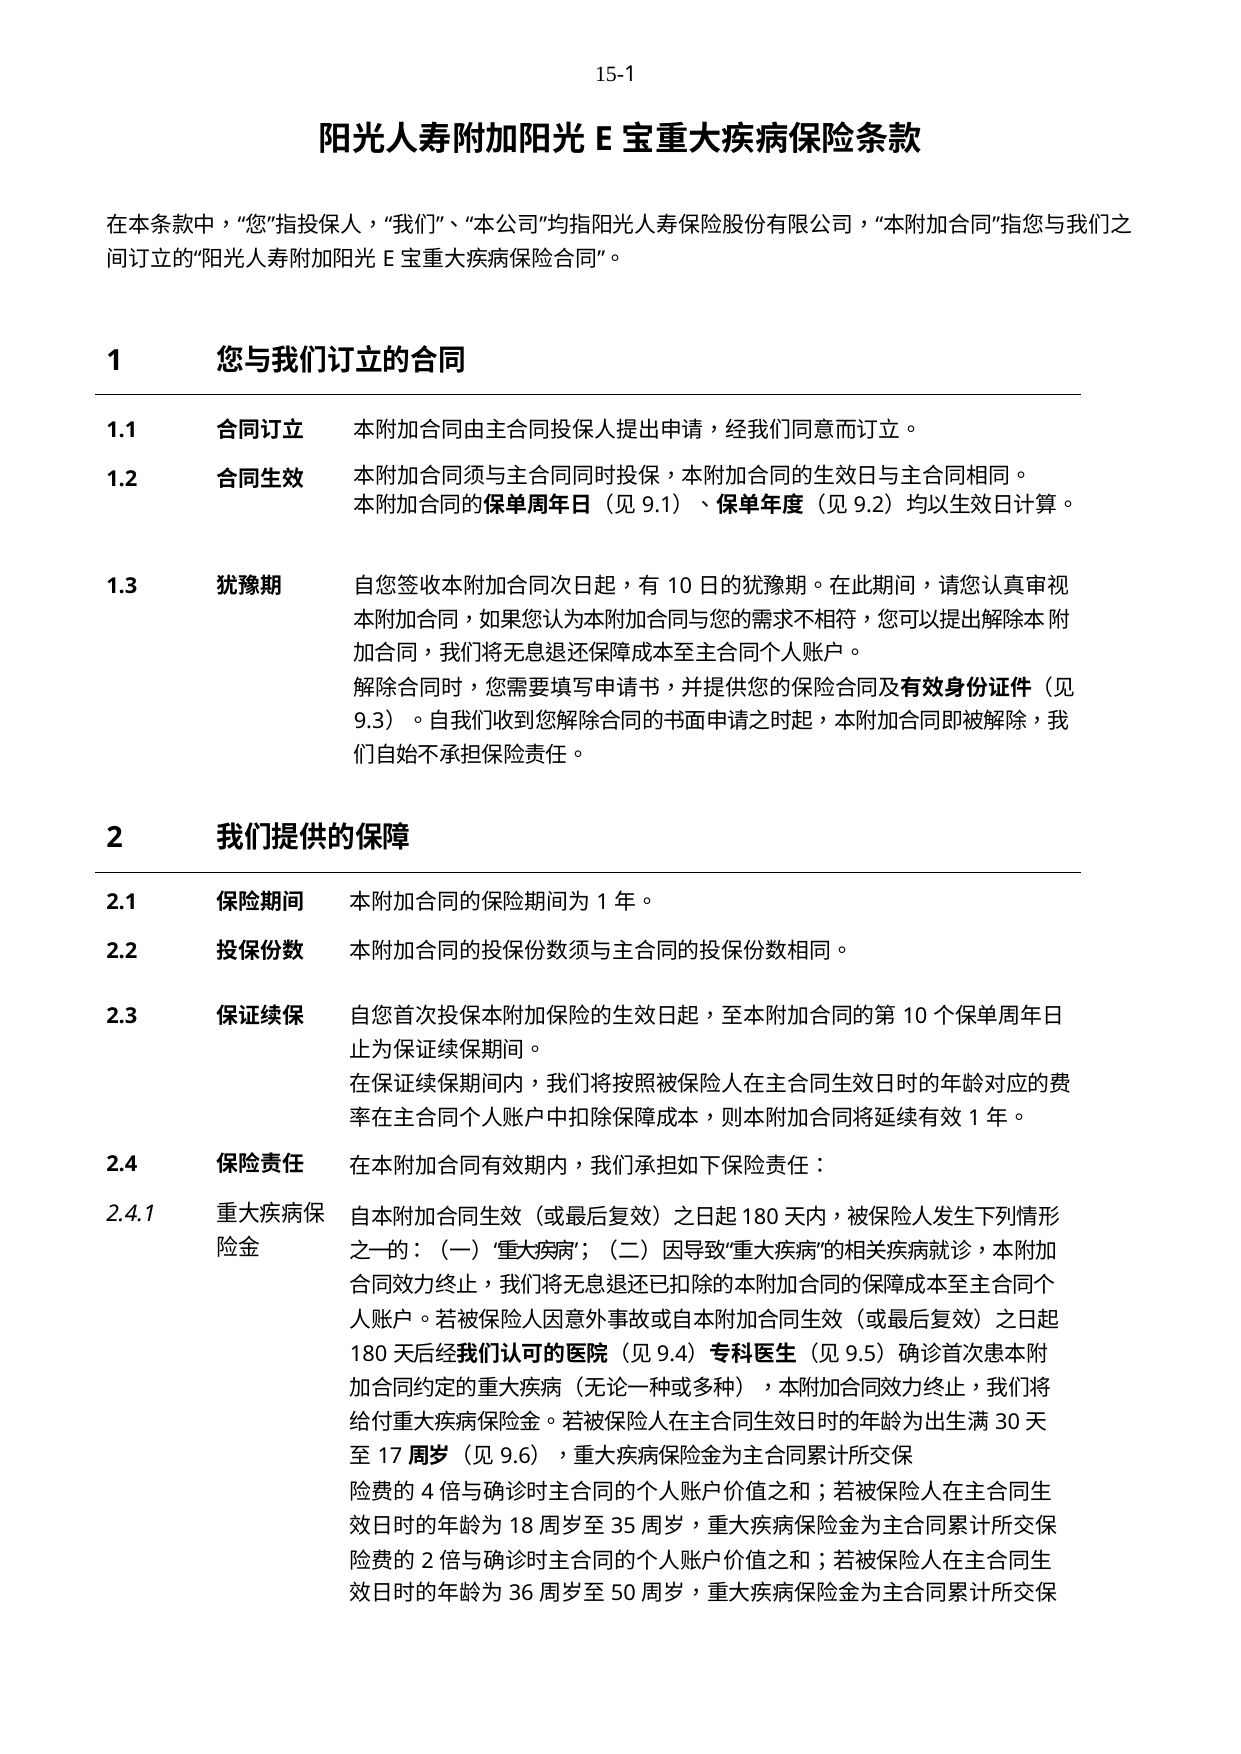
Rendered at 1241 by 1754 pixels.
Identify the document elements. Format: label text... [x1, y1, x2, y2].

table_cell 2.2 [95, 928, 189, 985]
table_header 您与我们订立的合同 [189, 347, 1081, 394]
table_cell 2.3 [95, 985, 189, 1140]
table_cell 本附加合同的保险期间为 1 年。 [339, 873, 1081, 928]
table_cell 本附加合同的投保份数须与主合同的投保份数相同。 [339, 928, 1081, 985]
table_cell 本附加合同须与主合同同时投保，本附加合同的生效日与主合同相同。 本附加合同的保单周年日（见 9.1）、保单年度（见 9.2）均以生效日计算。 [339, 455, 1081, 547]
table_cell 2 [95, 793, 189, 872]
table_cell 犹豫期 [189, 547, 338, 793]
table_cell 合同生效 [189, 455, 338, 547]
table_cell 保证续保 [189, 985, 338, 1140]
table_cell 自您签收本附加合同次日起，有 10 日的犹豫期。在此期间，请您认真审视本附加合同，如果您认为本附加合同与您的需求不相符，您可以提出解除本附加合同，我们将无息退还保障成本至主合同个人账户。 解除合同时，您需要填写申请书，并提供您的保险合同及有效身份证件（见 9.3）。自我们收到您解除合同的书面申请之时起，本附加合同即被解除，我们自始不承担保险责任。 [339, 547, 1081, 793]
table_header 1 [95, 347, 189, 394]
table_cell 合同订立 [189, 395, 338, 454]
table_cell 在本附加合同有效期内，我们承担如下保险责任： [339, 1140, 1081, 1192]
table_cell 2.4 [95, 1140, 189, 1192]
table_cell 重大疾病保险金 [189, 1192, 338, 1606]
table_cell 自您首次投保本附加保险的生效日起，至本附加合同的第 10 个保单周年日止为保证续保期间。 在保证续保期间内，我们将按照被保险人在主合同生效日时的年龄对应的费率在主合同个人账户中扣除保障成本，则本附加合同将延续有效 1 年。 [339, 985, 1081, 1140]
table_cell 1.1 [95, 395, 189, 454]
table_cell 自本附加合同生效（或最后复效）之日起 180 天内，被保险人发生下列情形之一的：（一）“重大疾病”；（二）因导致“重大疾病”的相关疾病就诊，本附加合同效力终止，我们将无息退还已扣除的本附加合同的保障成本至主合同个人账户。若被保险人因意外事故或自本附加合同生效（或最后复效）之日起 180 天后经我们认可的医院（见 9.4）专科医生（见 9.5）确诊首次患本附加合同约定的重大疾病（无论一种或多种），本附加合同效力终止，我们将给付重大疾病保险金。若被保险人在主合同生效日时的年龄为出生满 30 天至 17 周岁（见 9.6），重大疾病保险金为主合同累计所交保 险费的 4 倍与确诊时主合同的个人账户价值之和；若被保险人在主合同生 效日时的年龄为 18 周岁至 35 周岁，重大疾病保险金为主合同累计所交保 险费的 2 倍与确诊时主合同的个人账户价值之和；若被保险人在主合同生 效日时的年龄为 36 周岁至 50 周岁，重大疾病保险金为主合同累计所交保 [339, 1192, 1081, 1606]
table_cell 2.1 [95, 873, 189, 928]
table_cell 本附加合同由主合同投保人提出申请，经我们同意而订立。 [339, 395, 1081, 454]
table_cell 保险责任 [189, 1140, 338, 1192]
table_cell 保险期间 [189, 873, 338, 928]
table_cell 投保份数 [189, 928, 338, 985]
subtitle 阳光人寿附加阳光 E 宝重大疾病保险条款 [319, 115, 1144, 160]
text 在本条款中，“您”指投保人，“我们”、“本公司”均指阳光人寿保险股份有限公司，“本附加合同”指您与我们之间订立的“阳光人寿附加阳光 E 宝重大疾病保险合同”。 [106, 209, 1141, 273]
table_cell 2.4.1 [95, 1192, 189, 1606]
table_cell 我们提供的保障 [189, 793, 1081, 872]
table_cell 1.3 [95, 547, 189, 793]
table_cell 1.2 [95, 455, 189, 547]
